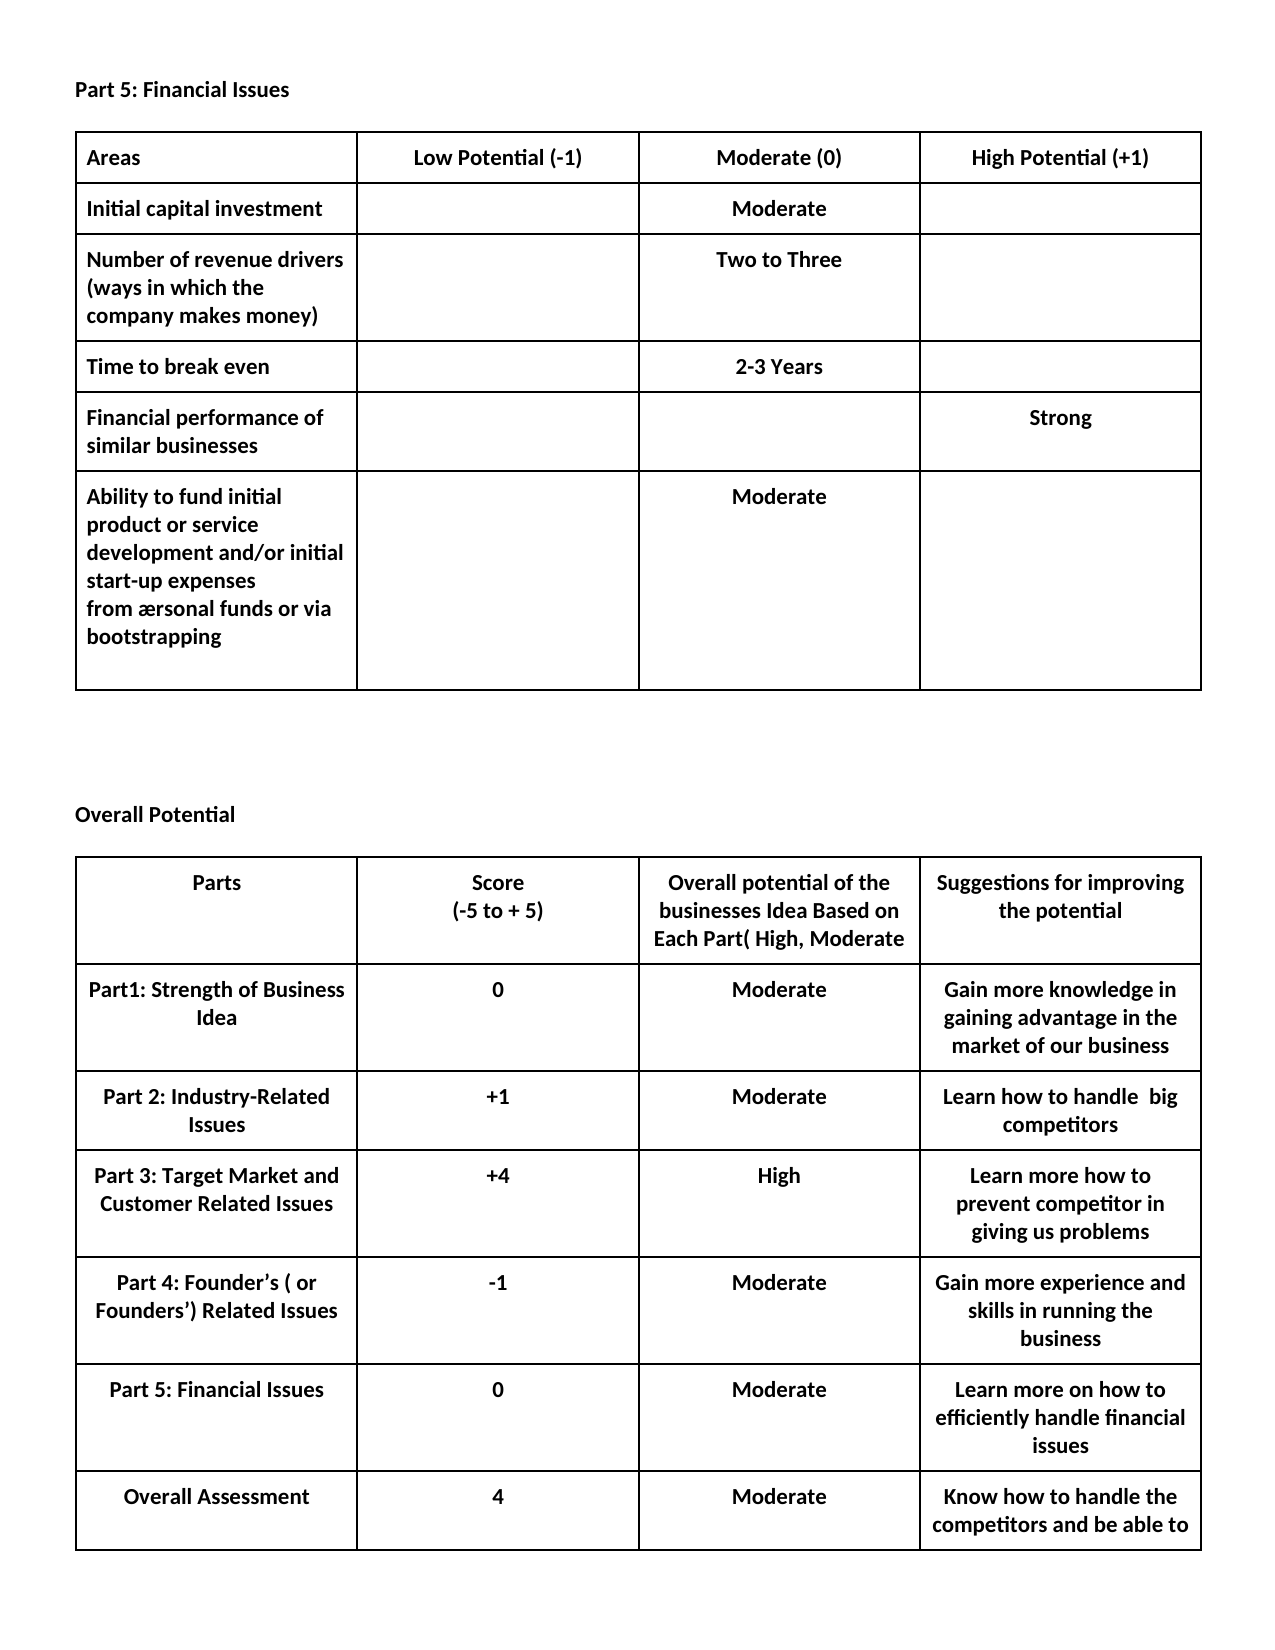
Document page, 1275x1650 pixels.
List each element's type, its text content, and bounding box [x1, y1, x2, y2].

table_cell Moderate [640, 184, 919, 233]
table_cell Moderate [640, 1365, 919, 1469]
table_cell Part 5: Financial Issues [77, 1365, 356, 1469]
table_header High Potential (+1) [921, 133, 1200, 182]
table_cell 2-3 Years [640, 342, 919, 391]
table_header Moderate (0) [640, 133, 919, 182]
table_cell Part 2: Industry-Related Issues [77, 1072, 356, 1149]
table_cell [921, 342, 1200, 391]
table_cell [921, 235, 1200, 340]
table_cell Gain more knowledge in gaining advantage in the market of our business [921, 965, 1200, 1070]
table_header Low Potential (-1) [358, 133, 638, 182]
table_cell Gain more experience and skills in running the business [921, 1258, 1200, 1363]
table_cell Moderate [640, 1258, 919, 1363]
table_cell [921, 472, 1200, 689]
table_cell [640, 393, 919, 470]
table_cell Ability to fund initial product or service development and/or initial start-up expenses from ærsonal funds or via bootstrapping [77, 472, 356, 689]
table_cell Moderate [640, 1072, 919, 1149]
table_cell [921, 184, 1200, 233]
table_cell Two to Three [640, 235, 919, 340]
table_cell 4 [358, 1472, 638, 1548]
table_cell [921, 1472, 1200, 1548]
table_cell Number of revenue drivers (ways in which the company makes money) [77, 235, 356, 340]
table_cell [358, 184, 638, 233]
table_cell Learn more on how to efficiently handle financial issues [921, 1365, 1200, 1469]
table_header Score (-5 to + 5) [358, 858, 638, 963]
table_cell Part 4: Founder’s ( or Founders’) Related Issues [77, 1258, 356, 1363]
table_cell [358, 393, 638, 470]
text Part 5: Financial Issues [75, 75, 1200, 103]
table_cell Part 3: Target Market and Customer Related Issues [77, 1151, 356, 1256]
table_cell Time to break even [77, 342, 356, 391]
table_cell Strong [921, 393, 1200, 470]
table_cell Initial capital investment [77, 184, 356, 233]
table_cell Moderate [640, 1472, 919, 1548]
table_cell Learn more how to prevent competitor in giving us problems [921, 1151, 1200, 1256]
table_cell 0 [358, 1365, 638, 1469]
table_cell Moderate [640, 472, 919, 689]
table_cell [358, 235, 638, 340]
table_cell -1 [358, 1258, 638, 1363]
table_cell 0 [358, 965, 638, 1070]
table_cell High [640, 1151, 919, 1256]
table_cell [358, 472, 638, 689]
table_cell Learn how to handle big competitors [921, 1072, 1200, 1149]
table_header Areas [77, 133, 356, 182]
table_cell Moderate [640, 965, 919, 1070]
table_header Overall potential of the businesses Idea Based on Each Part( High, Moderate [640, 858, 919, 963]
text Overall Potential [75, 800, 1200, 828]
table_header Parts [77, 858, 356, 963]
table_cell [358, 342, 638, 391]
table_cell Overall Assessment [77, 1472, 356, 1548]
table_cell Part1: Strength of Business Idea [77, 965, 356, 1070]
table_cell +1 [358, 1072, 638, 1149]
table_header Suggestions for improving the potential [921, 858, 1200, 963]
table_cell Financial performance of similar businesses [77, 393, 356, 470]
table_cell +4 [358, 1151, 638, 1256]
